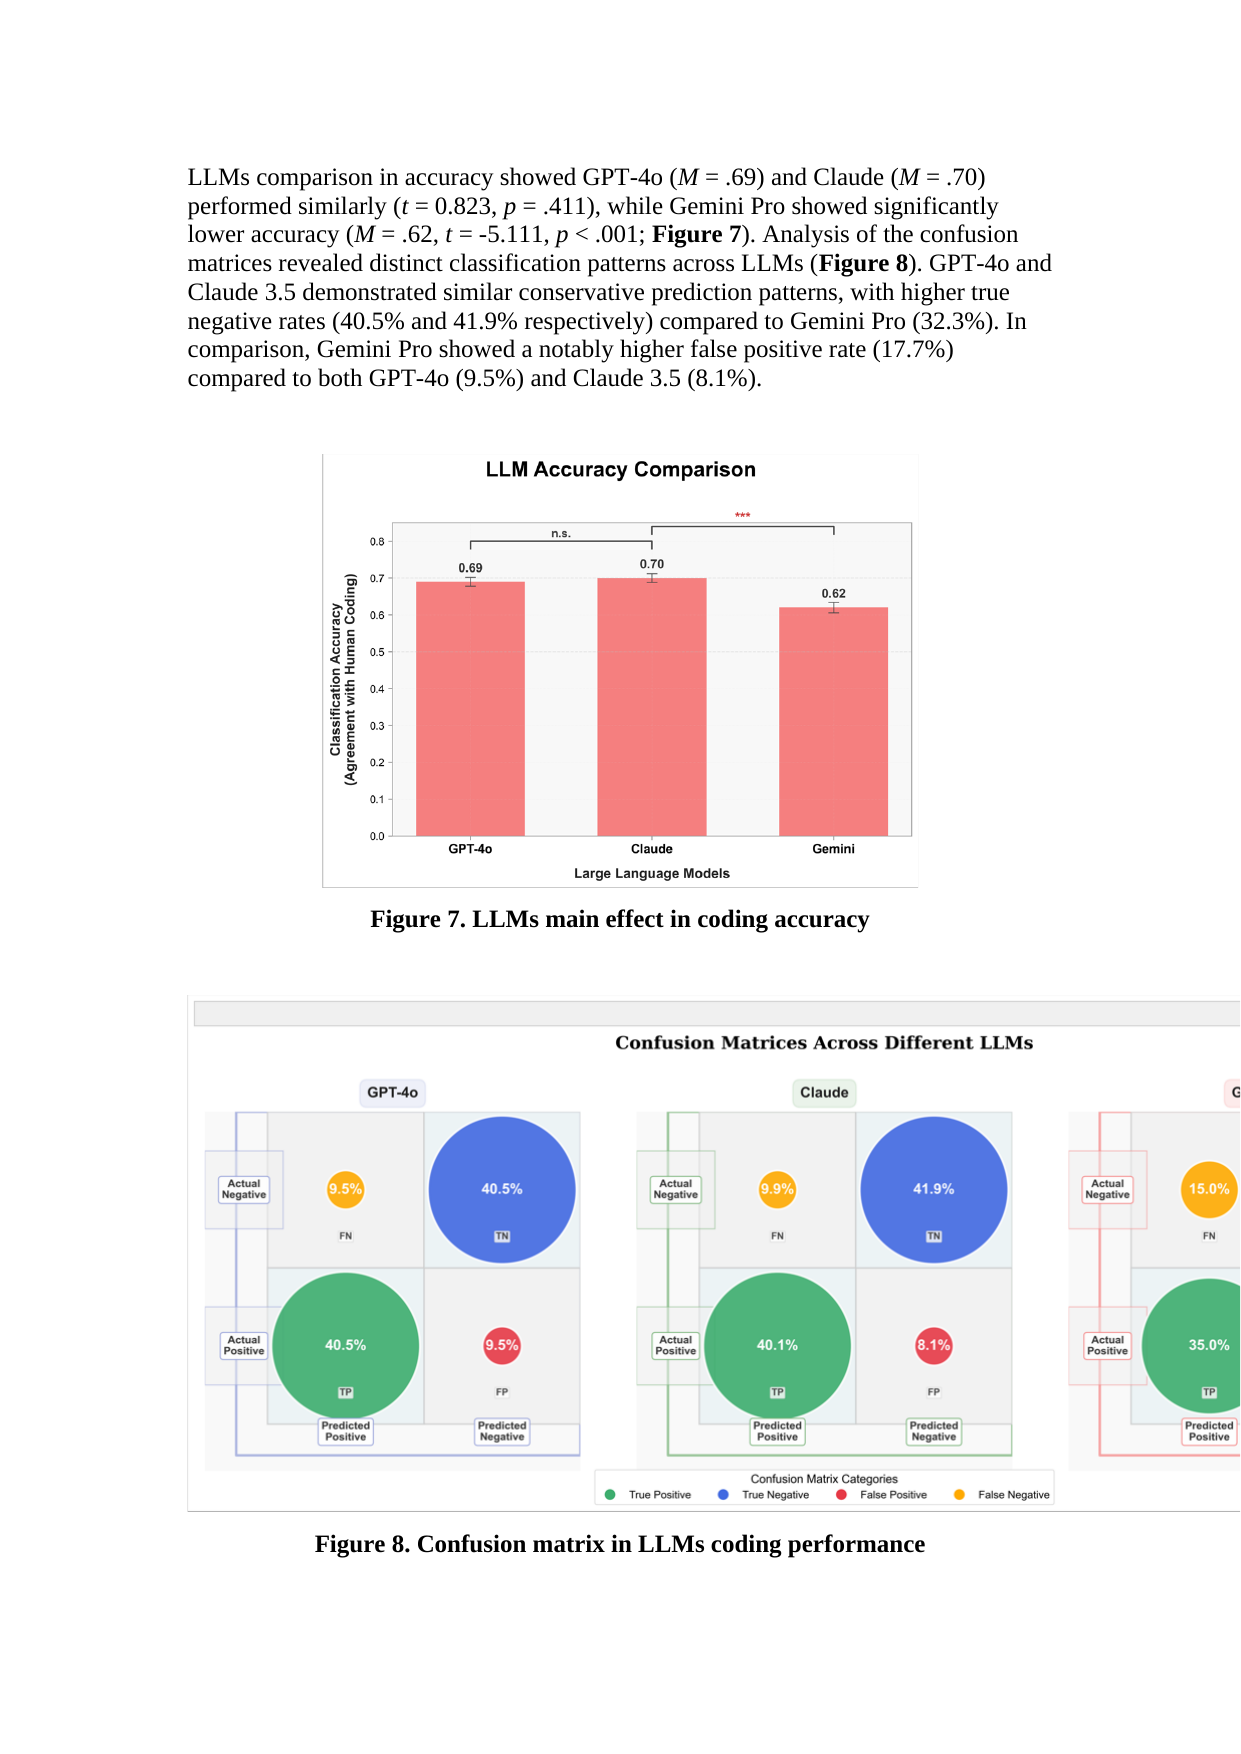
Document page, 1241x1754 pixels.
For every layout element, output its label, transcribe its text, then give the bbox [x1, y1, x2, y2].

text Figure 8. Confusion matrix in LLMs coding performance [187, 1529, 1053, 1557]
picture [322, 454, 919, 888]
picture [187, 995, 1241, 1512]
text LLMs comparison in accuracy showed GPT-4o (M = .69) and Claude (M = .70) performed similarly (t = 0.823, p = .411), while Gemini Pro showed significantly lower accuracy (M = .62, t = -5.111, p < .001; Figure 7). Analysis of the confusion matrices revealed distinct classification patterns across LLMs (Figure 8). GPT-4o and Claude 3.5 demonstrated similar conservative prediction patterns, with higher true negative rates (40.5% and 41.9% respectively) compared to Gemini Pro (32.3%). In comparison, Gemini Pro showed a notably higher false positive rate (17.7%) compared to both GPT-4o (9.5%) and Claude 3.5 (8.1%). [187, 162, 1053, 392]
text Figure 7. LLMs main effect in coding accuracy [187, 904, 1053, 933]
